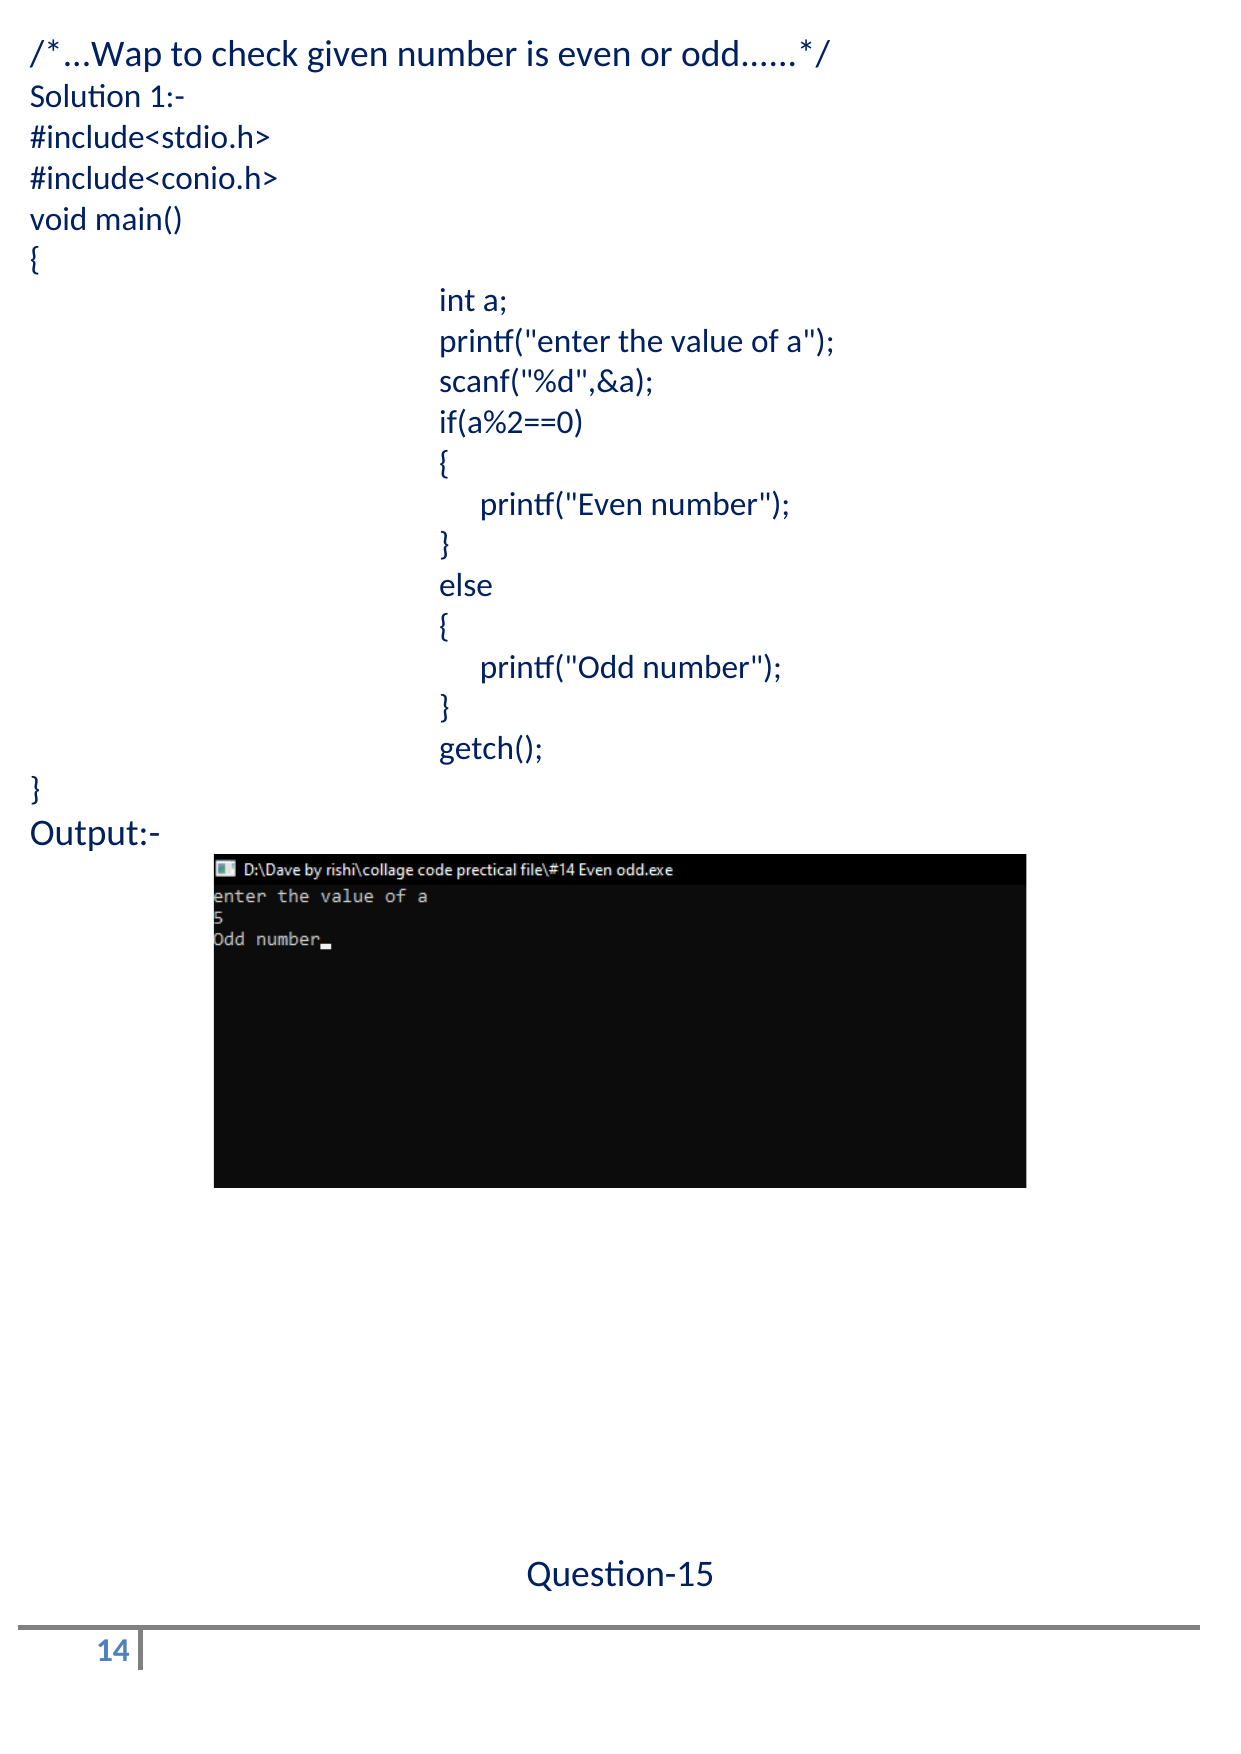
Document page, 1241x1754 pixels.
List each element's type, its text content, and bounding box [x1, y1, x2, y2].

text if(a%2==0) [29, 401, 1211, 442]
text printf("Odd number"); [29, 646, 1211, 686]
text int a; [29, 279, 1211, 320]
text { [29, 605, 1211, 646]
text } [29, 523, 1211, 564]
text { [29, 238, 1211, 279]
text printf("Even number"); [29, 483, 1211, 523]
text Solution 1:- [29, 75, 1211, 116]
text scanf("%d",&a); [29, 361, 1211, 401]
text /*...Wap to check given number is even or odd......*/ [29, 29, 1211, 75]
text #include<stdio.h> [29, 116, 1211, 157]
text else [29, 564, 1211, 605]
text #include<conio.h> [29, 157, 1211, 198]
text Output:- [29, 808, 1211, 854]
text } [29, 768, 1211, 808]
picture [213, 854, 1027, 1188]
text Question-15 [29, 1550, 1211, 1596]
text { [29, 442, 1211, 483]
text getch(); [29, 727, 1211, 768]
text void main() [29, 198, 1211, 238]
text printf("enter the value of a"); [29, 320, 1211, 361]
text } [29, 686, 1211, 727]
